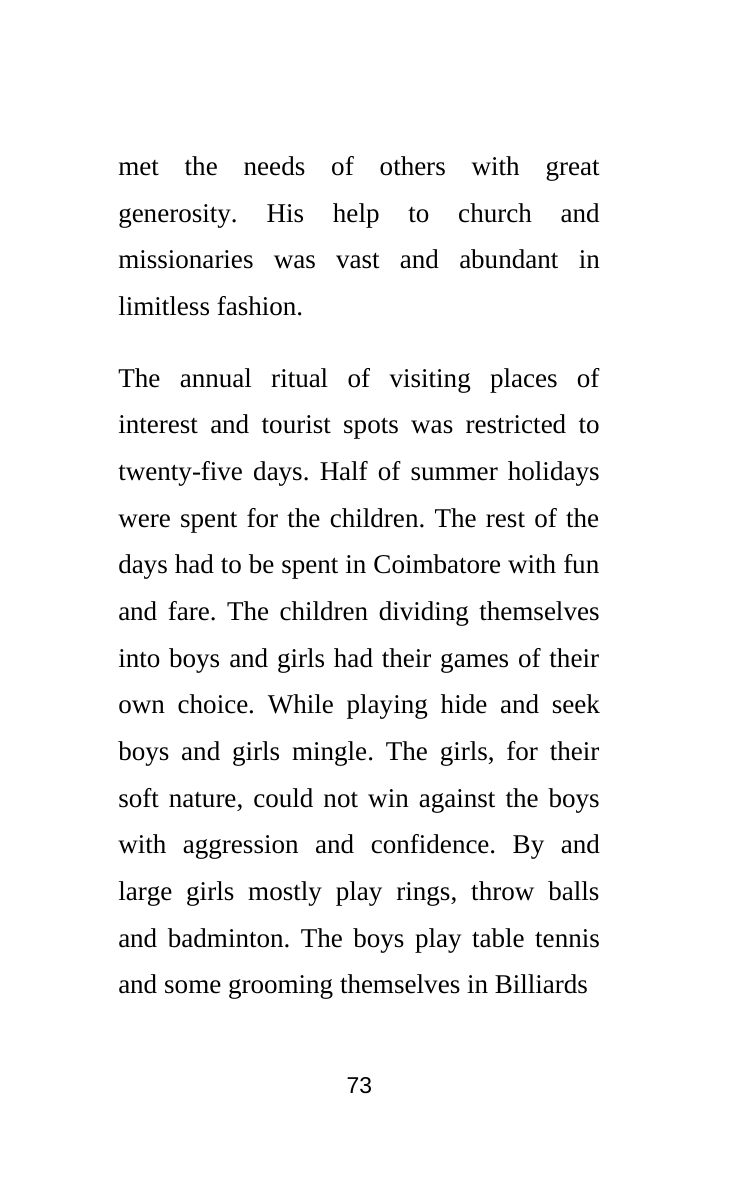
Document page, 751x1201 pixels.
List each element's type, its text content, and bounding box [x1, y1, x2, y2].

text The annual ritual of visiting places of interest and tourist spots was restricted to twenty-five days. Half of summer holidays were spent for the children. The rest of the days had to be spent in Coimbatore with fun and fare. The children dividing themselves into boys and girls had their games of their own choice. While playing hide and seek boys and girls mingle. The girls, for their soft nature, could not win against the boys with aggression and confidence. By and large girls mostly play rings, throw balls and badminton. The boys play table tennis and some grooming themselves in Billiards [118, 362, 600, 999]
